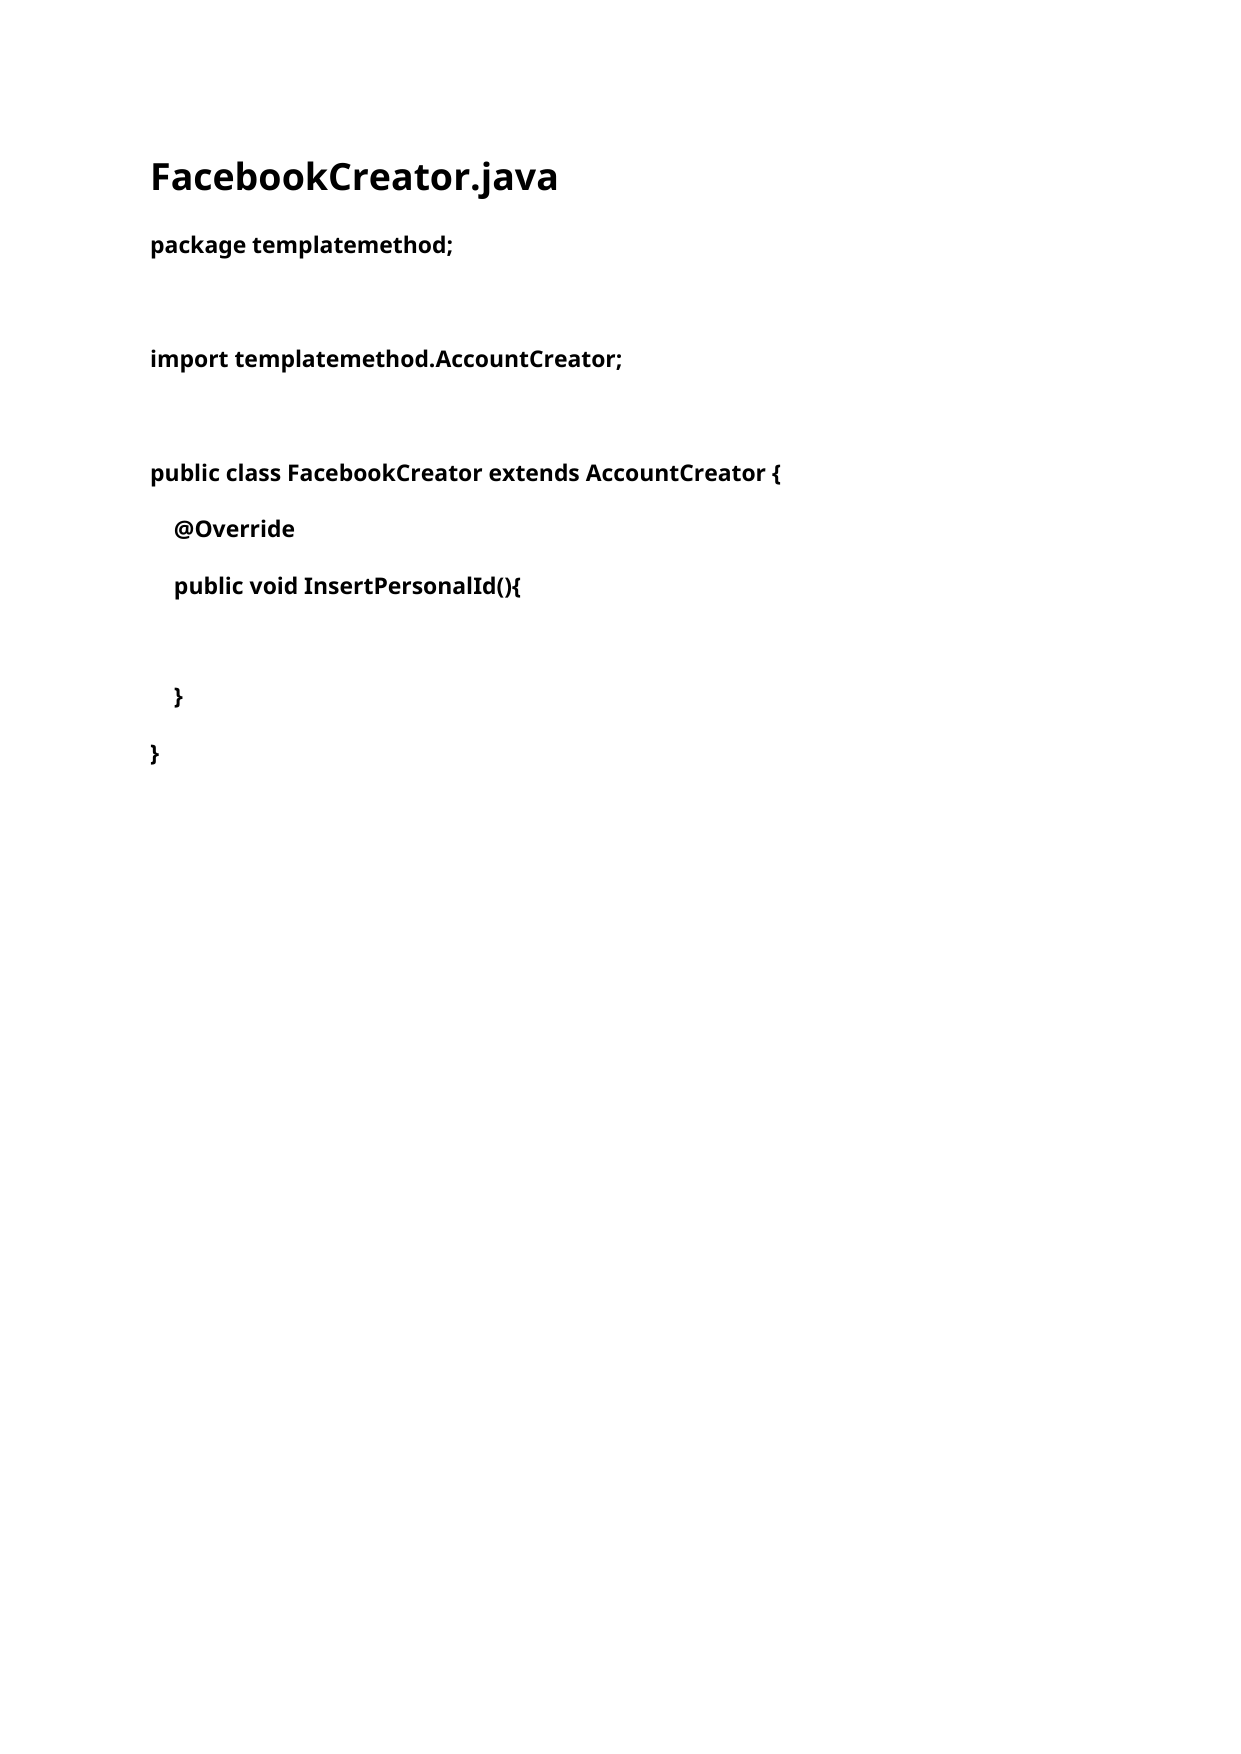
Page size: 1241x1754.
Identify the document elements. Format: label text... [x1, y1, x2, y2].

text import templatemethod.AccountCreator; [150, 343, 1090, 374]
text public void InsertPersonalId(){ [150, 570, 1090, 601]
text FacebookCreator.java [150, 150, 1090, 201]
text } [150, 680, 1090, 711]
text @Override [150, 513, 1090, 544]
text public class FacebookCreator extends AccountCreator { [150, 457, 1090, 488]
text } [150, 737, 1090, 768]
text package templatemethod; [150, 229, 1090, 261]
